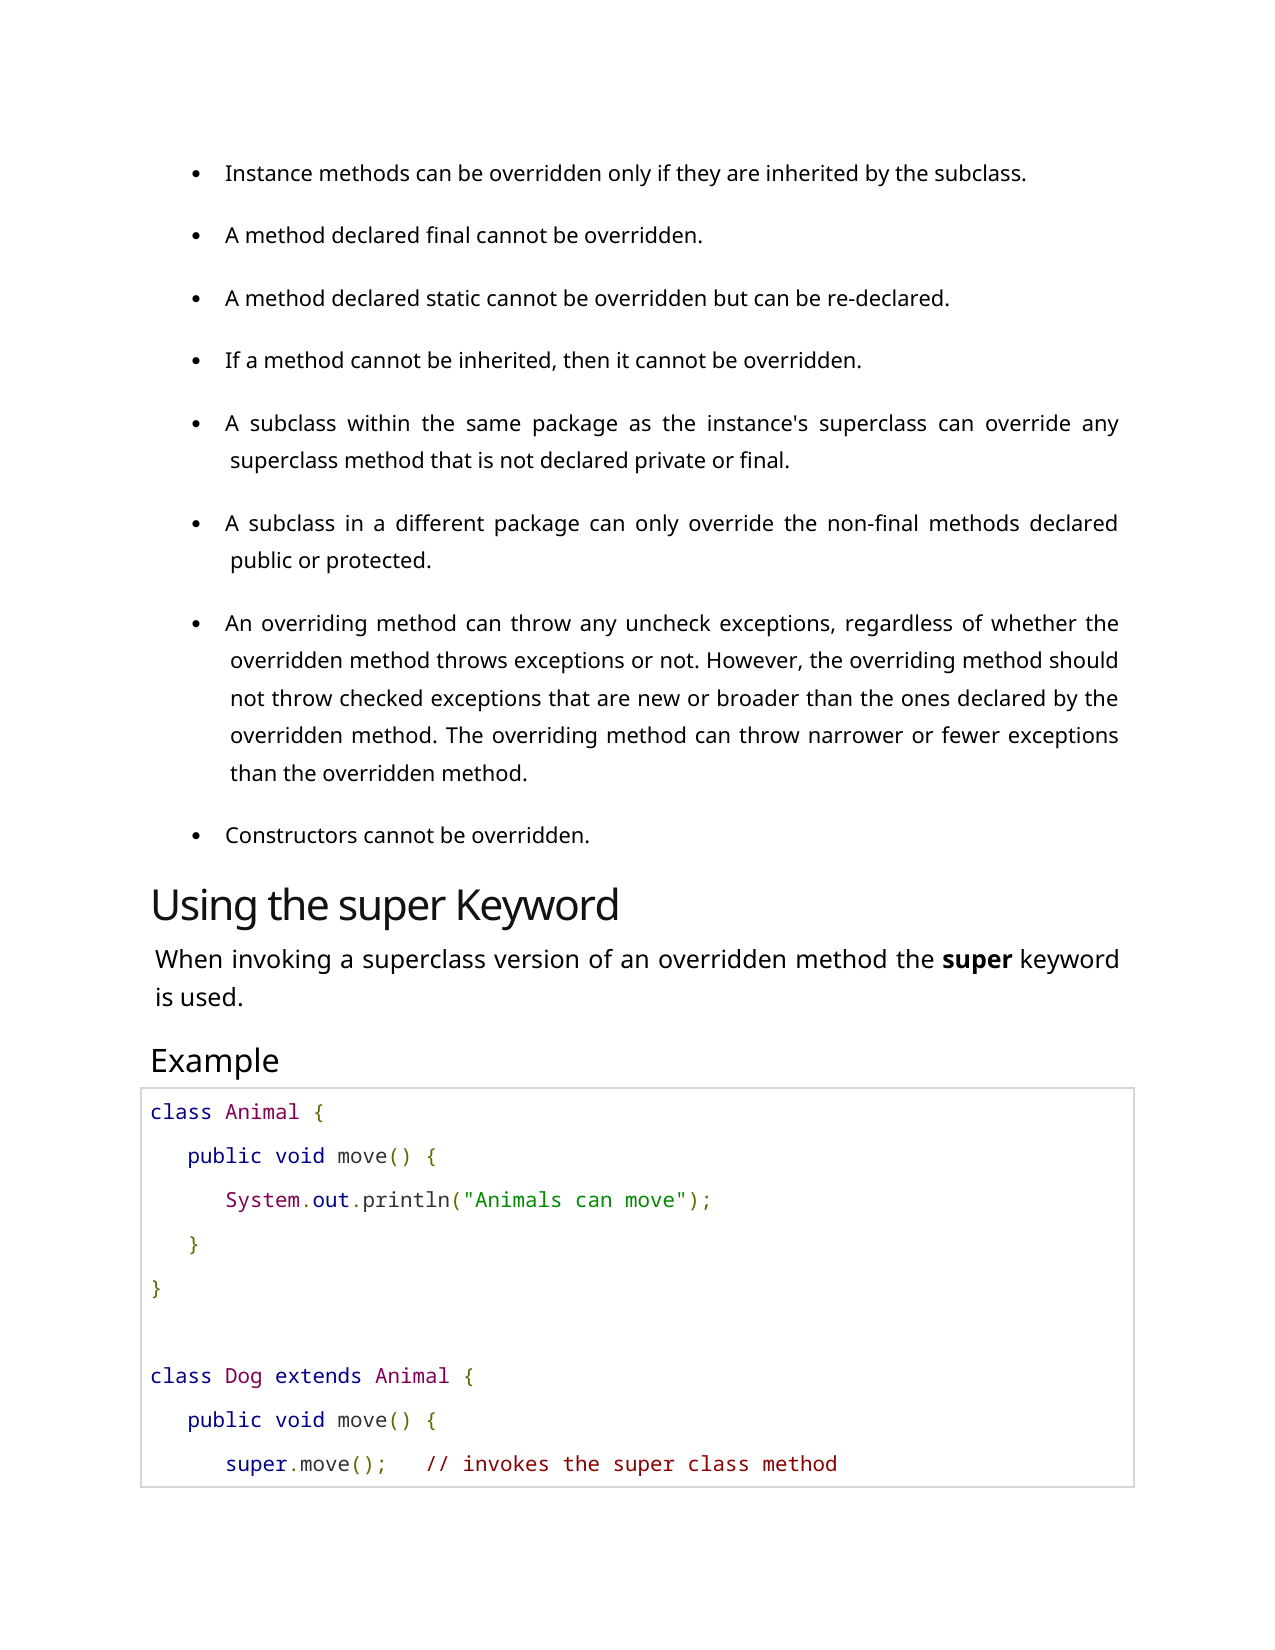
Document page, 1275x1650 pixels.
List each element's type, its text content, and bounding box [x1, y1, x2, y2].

text System.out.println("Animals can move"); [142, 1175, 1133, 1214]
list A subclass in a different package can only override the non-final methods declared public or protected. [192, 500, 1120, 575]
text public void move() { [142, 1396, 1133, 1434]
list A method declared static cannot be overridden but can be re-declared. [192, 275, 1120, 312]
text Using the super Keyword [150, 875, 1120, 933]
text Example [150, 1038, 1120, 1082]
list A method declared final cannot be overridden. [192, 212, 1120, 250]
text } [142, 1263, 1133, 1302]
list Constructors cannot be overridden. [192, 812, 1120, 850]
text When invoking a superclass version of an overridden method the super keyword is used. [155, 938, 1120, 1013]
text class Animal { [142, 1089, 1133, 1126]
list A subclass within the same package as the instance's superclass can override any superclass method that is not declared private or final. [192, 400, 1120, 475]
list If a method cannot be inherited, then it cannot be overridden. [192, 337, 1120, 375]
text class Dog extends Animal { [142, 1352, 1133, 1390]
list An overriding method can throw any uncheck exceptions, regardless of whether the overridden method throws exceptions or not. However, the overriding method should not throw checked exceptions that are new or broader than the ones declared by the overridden method. The overriding method can throw narrower or fewer exceptions than the overridden method. [192, 600, 1120, 787]
text public void move() { [142, 1131, 1133, 1169]
text } [142, 1219, 1133, 1258]
text super.move(); // invokes the super class method [142, 1440, 1133, 1486]
list Instance methods can be overridden only if they are inherited by the subclass. [192, 150, 1120, 187]
